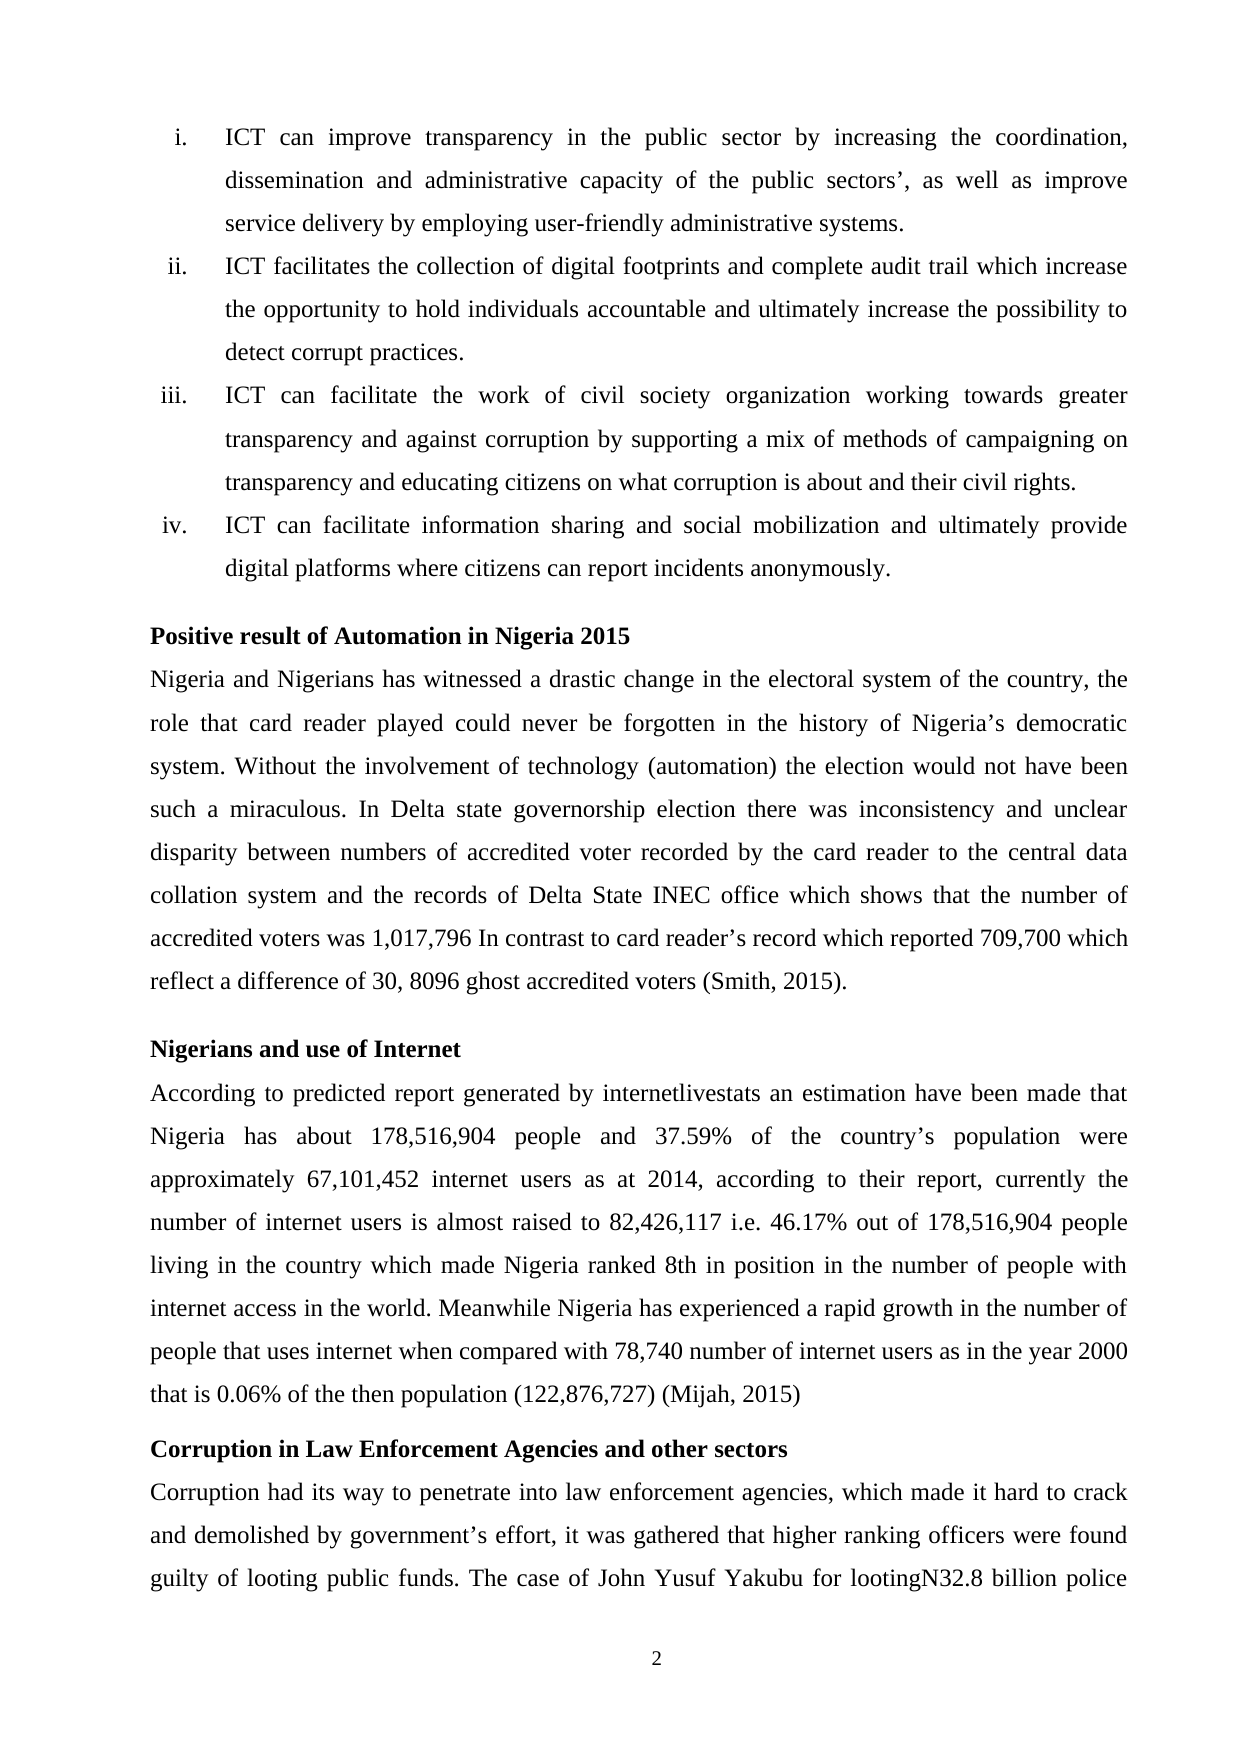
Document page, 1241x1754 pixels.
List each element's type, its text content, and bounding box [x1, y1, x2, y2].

subtitle Positive result of Automation in Nigeria 2015 [150, 621, 1129, 650]
subtitle Corruption in Law Enforcement Agencies and other sectors [150, 1434, 1129, 1463]
list ICT can improve transparency in the public sector by increasing the coordination, dissemination and administrative capacity of the public sectors’, as well as improve service delivery by employing user-friendly administrative systems. [187, 122, 1129, 237]
list ICT can facilitate information sharing and social mobilization and ultimately provide digital platforms where citizens can report incidents anonymously. [187, 510, 1129, 582]
list ICT can facilitate the work of civil society organization working towards greater transparency and against corruption by supporting a mix of methods of campaigning on transparency and educating citizens on what corruption is about and their civil rights. [187, 381, 1129, 496]
text According to predicted report generated by internetlivestats an estimation have been made that Nigeria has about 178,516,904 people and 37.59% of the country’s population were approximately 67,101,452 internet users as at 2014, according to their report, currently the number of internet users is almost raised to 82,426,117 i.e. 46.17% out of 178,516,904 people living in the country which made Nigeria ranked 8th in position in the number of people with internet access in the world. Meanwhile Nigeria has experienced a rapid growth in the number of people that uses internet when compared with 78,740 number of internet users as in the year 2000 that is 0.06% of the then population (122,876,727) (Mijah, 2015) [150, 1078, 1129, 1408]
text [150, 1477, 1129, 1592]
subtitle Nigerians and use of Internet [150, 1034, 1129, 1063]
text Nigeria and Nigerians has witnessed a drastic change in the electoral system of the country, the role that card reader played could never be forgotten in the history of Nigeria’s democratic system. Without the involvement of technology (automation) the election would not have been such a miraculous. In Delta state governorship election there was inconsistency and unclear disparity between numbers of accredited voter recorded by the card reader to the central data collation system and the records of Delta State INEC office which shows that the number of accredited voters was 1,017,796 In contrast to card reader’s record which reported 709,700 which reflect a difference of 30, 8096 ghost accredited voters (Smith, 2015). [150, 664, 1129, 995]
list ICT facilitates the collection of digital footprints and complete audit trail which increase the opportunity to hold individuals accountable and ultimately increase the possibility to detect corrupt practices. [187, 251, 1129, 366]
